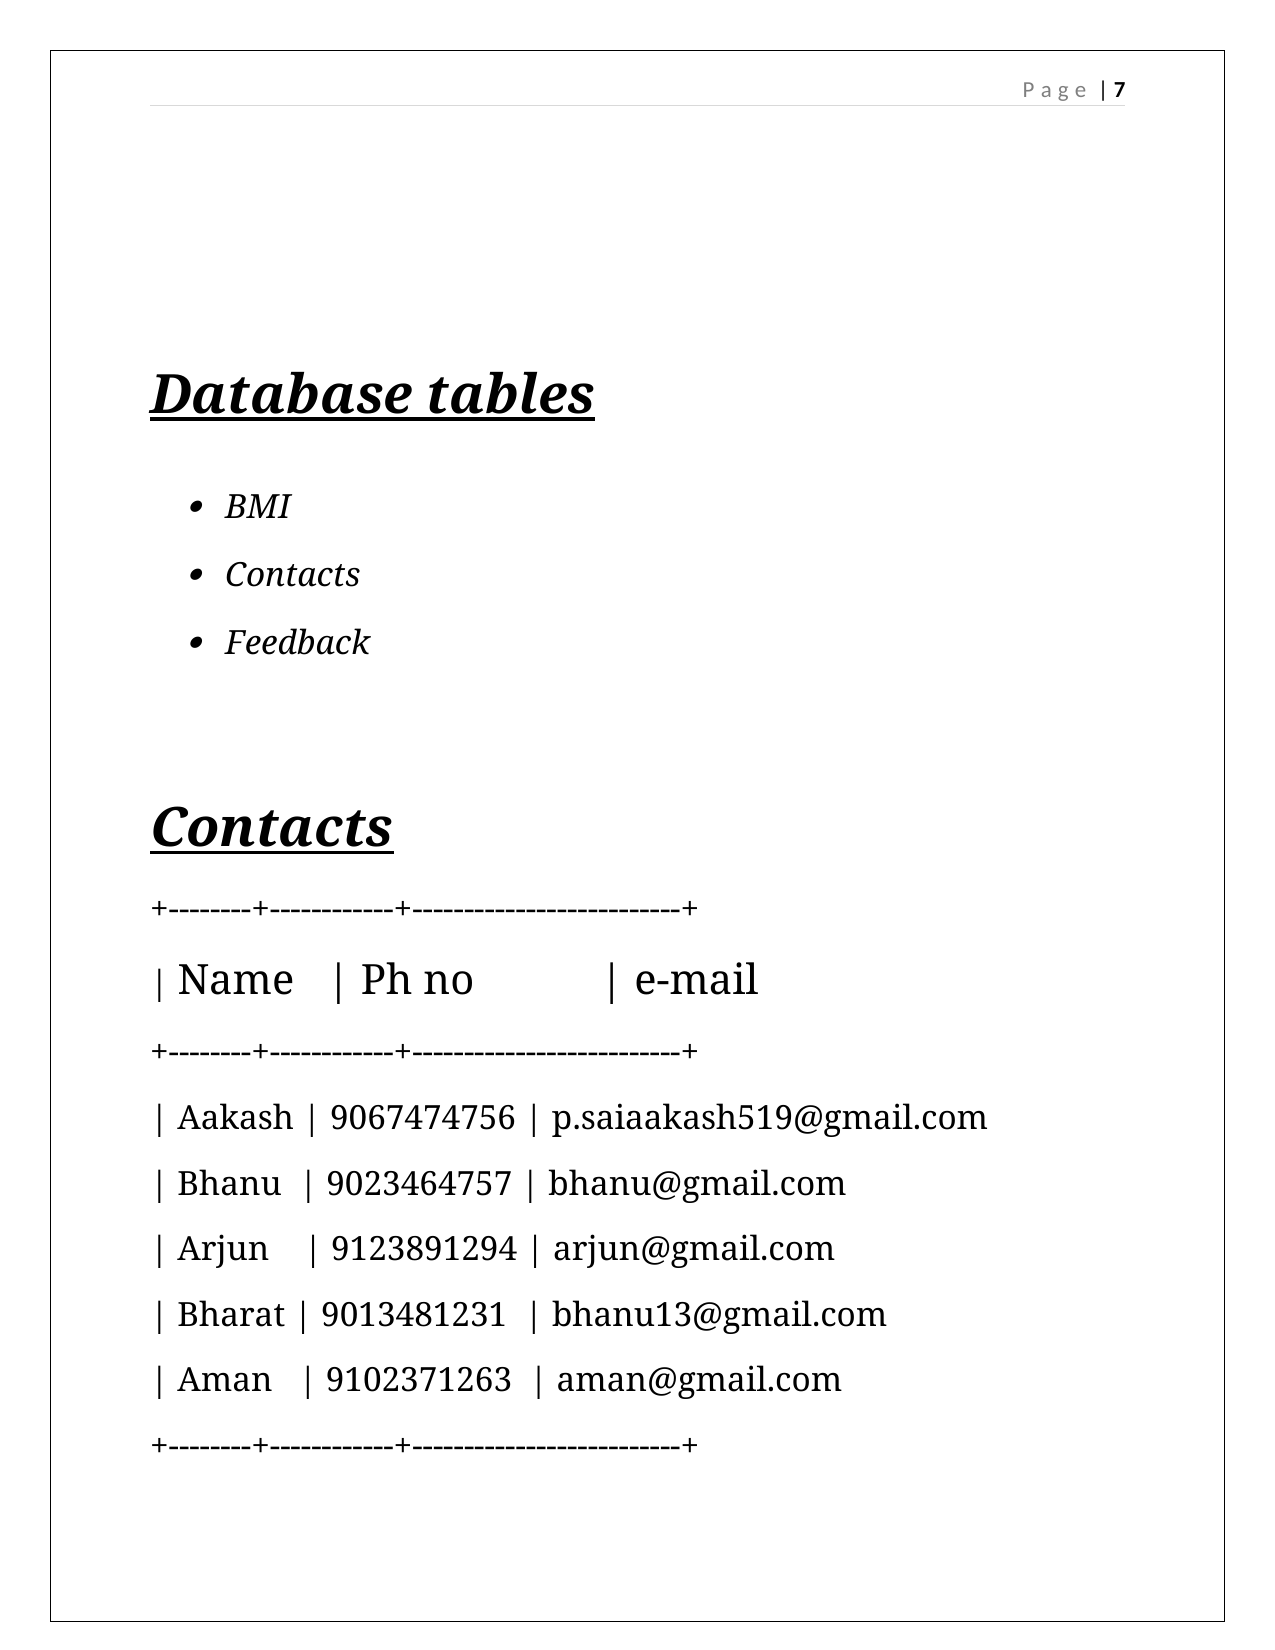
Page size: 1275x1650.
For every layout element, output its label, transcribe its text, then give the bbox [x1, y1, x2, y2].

text | Aakash | 9067474756 | p.saiaakash519@gmail.com [150, 1094, 1125, 1139]
list Feedback [187, 619, 1125, 664]
text +--------+------------+--------------------------+ [150, 884, 1125, 930]
text +--------+------------+--------------------------+ [150, 1028, 1125, 1073]
text | Bhanu | 9023464757 | bhanu@gmail.com [150, 1159, 1125, 1205]
text | Bharat | 9013481231 | bhanu13@gmail.com [150, 1291, 1125, 1336]
text | Arjun | 9123891294 | arjun@gmail.com [150, 1225, 1125, 1270]
text +--------+------------+--------------------------+ [150, 1422, 1125, 1467]
text | Name | Ph no | e-mail [150, 950, 1125, 1007]
text Contacts [150, 788, 1125, 862]
list Contacts [187, 551, 1125, 596]
text | Aman | 9102371263 | aman@gmail.com [150, 1356, 1125, 1402]
list BMI [187, 482, 1125, 528]
text Database tables [150, 355, 1125, 429]
